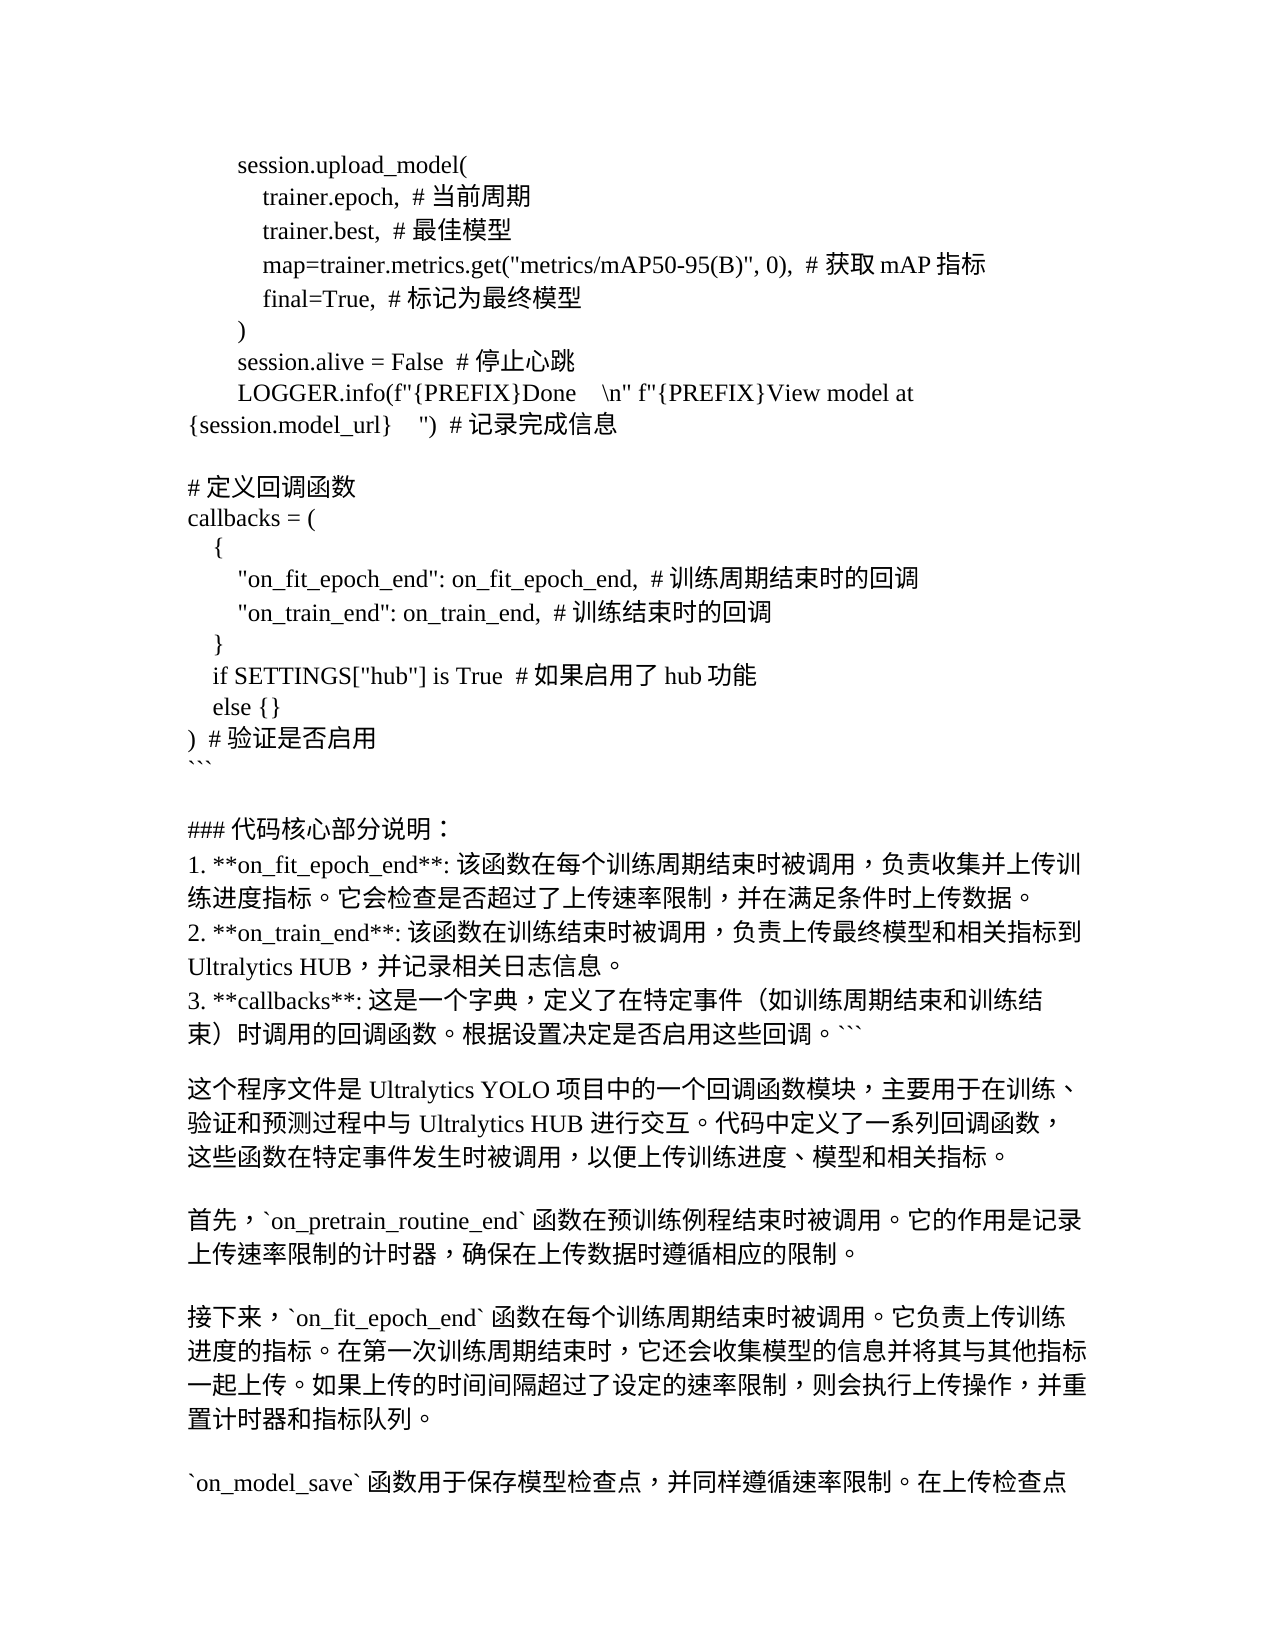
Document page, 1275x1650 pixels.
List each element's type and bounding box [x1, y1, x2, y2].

text [187, 1071, 1087, 1498]
text [187, 150, 1087, 1051]
